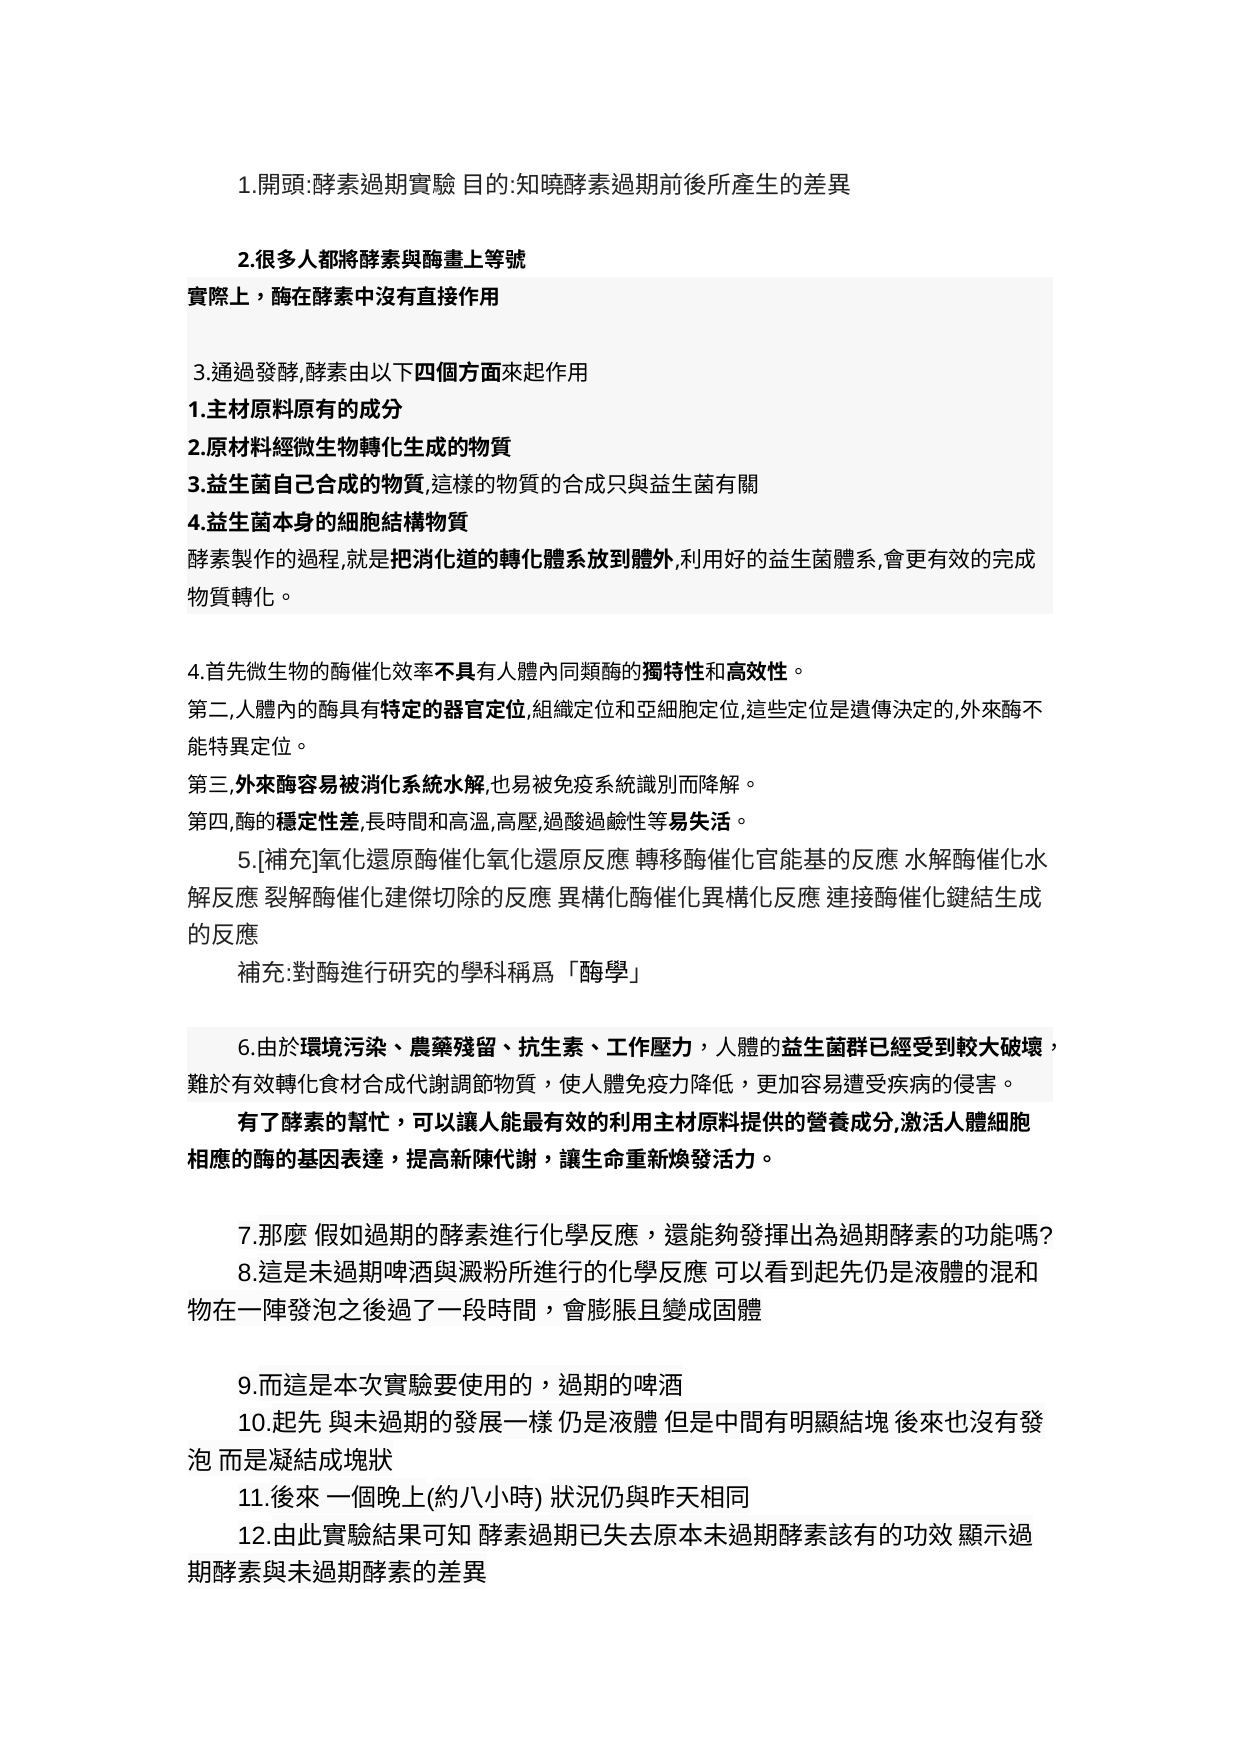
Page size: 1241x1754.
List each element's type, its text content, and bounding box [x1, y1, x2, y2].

text 3.益生菌自己合成的物質,這樣的物質的合成只與益生菌有關 [187, 464, 1053, 502]
text 2.很多人都將酵素與酶畫上等號 [187, 239, 1053, 277]
text 10.起先 與未過期的發展一樣 仍是液體 但是中間有明顯結塊 後來也沒有發泡 而是凝結成塊狀 [187, 1402, 1053, 1477]
text 7.那麼 假如過期的酵素進行化學反應，還能夠發揮出為過期酵素的功能嗎? [187, 1214, 1053, 1252]
text 8.這是未過期啤酒與澱粉所進行的化學反應 可以看到起先仍是液體的混和物在一陣發泡之後過了一段時間，會膨脹且變成固體 [187, 1252, 1053, 1327]
text 9.而這是本次實驗要使用的，過期的啤酒 [187, 1364, 1053, 1402]
text 第三,外來酶容易被消化系統水解,也易被免疫系統識別而降解。 [187, 764, 1053, 802]
text 第二,人體內的酶具有特定的器官定位,組織定位和亞細胞定位,這些定位是遺傳決定的,外來酶不能特異定位。 [187, 689, 1053, 764]
text 4.益生菌本身的細胞結構物質 [187, 502, 1053, 539]
text 2.原材料經微生物轉化生成的物質 [187, 427, 1053, 464]
text 補充:對酶進行研究的學科稱爲「酶學」 [187, 952, 1053, 989]
text 6.由於環境污染、農藥殘留、抗生素、工作壓力，人體的益生菌群已經受到較大破壞，難於有效轉化食材合成代謝調節物質，使人體免疫力降低，更加容易遭受疾病的侵害。 [187, 1027, 1053, 1102]
text 1.開頭:酵素過期實驗 目的:知曉酵素過期前後所產生的差異 [187, 164, 1053, 202]
text 12.由此實驗結果可知 酵素過期已失去原本未過期酵素該有的功效 顯示過期酵素與未過期酵素的差異 [187, 1514, 1053, 1589]
text 4.首先微生物的酶催化效率不具有人體內同類酶的獨特性和高效性。 [187, 652, 1053, 689]
text 有了酵素的幫忙，可以讓人能最有效的利用主材原料提供的營養成分,激活人體細胞相應的酶的基因表達，提高新陳代謝，讓生命重新煥發活力。 [187, 1102, 1053, 1177]
text 實際上，酶在酵素中沒有直接作用 [187, 277, 1053, 314]
text 5.[補充]氧化還原酶催化氧化還原反應 轉移酶催化官能基的反應 水解酶催化水解反應 裂解酶催化建傑切除的反應 異構化酶催化異構化反應 連接酶催化鍵結生成的反應 [187, 839, 1053, 952]
text 酵素製作的過程,就是把消化道的轉化體系放到體外,利用好的益生菌體系,會更有效的完成物質轉化。 [187, 539, 1053, 614]
text 11.後來 一個晚上(約八小時) 狀況仍與昨天相同 [187, 1477, 1053, 1514]
text 1.主材原料原有的成分 [187, 389, 1053, 427]
text 3.通過發酵,酵素由以下四個方面來起作用 [187, 352, 1053, 389]
text 第四,酶的穩定性差,長時間和高溫,高壓,過酸過鹼性等易失活。 [187, 802, 1053, 839]
